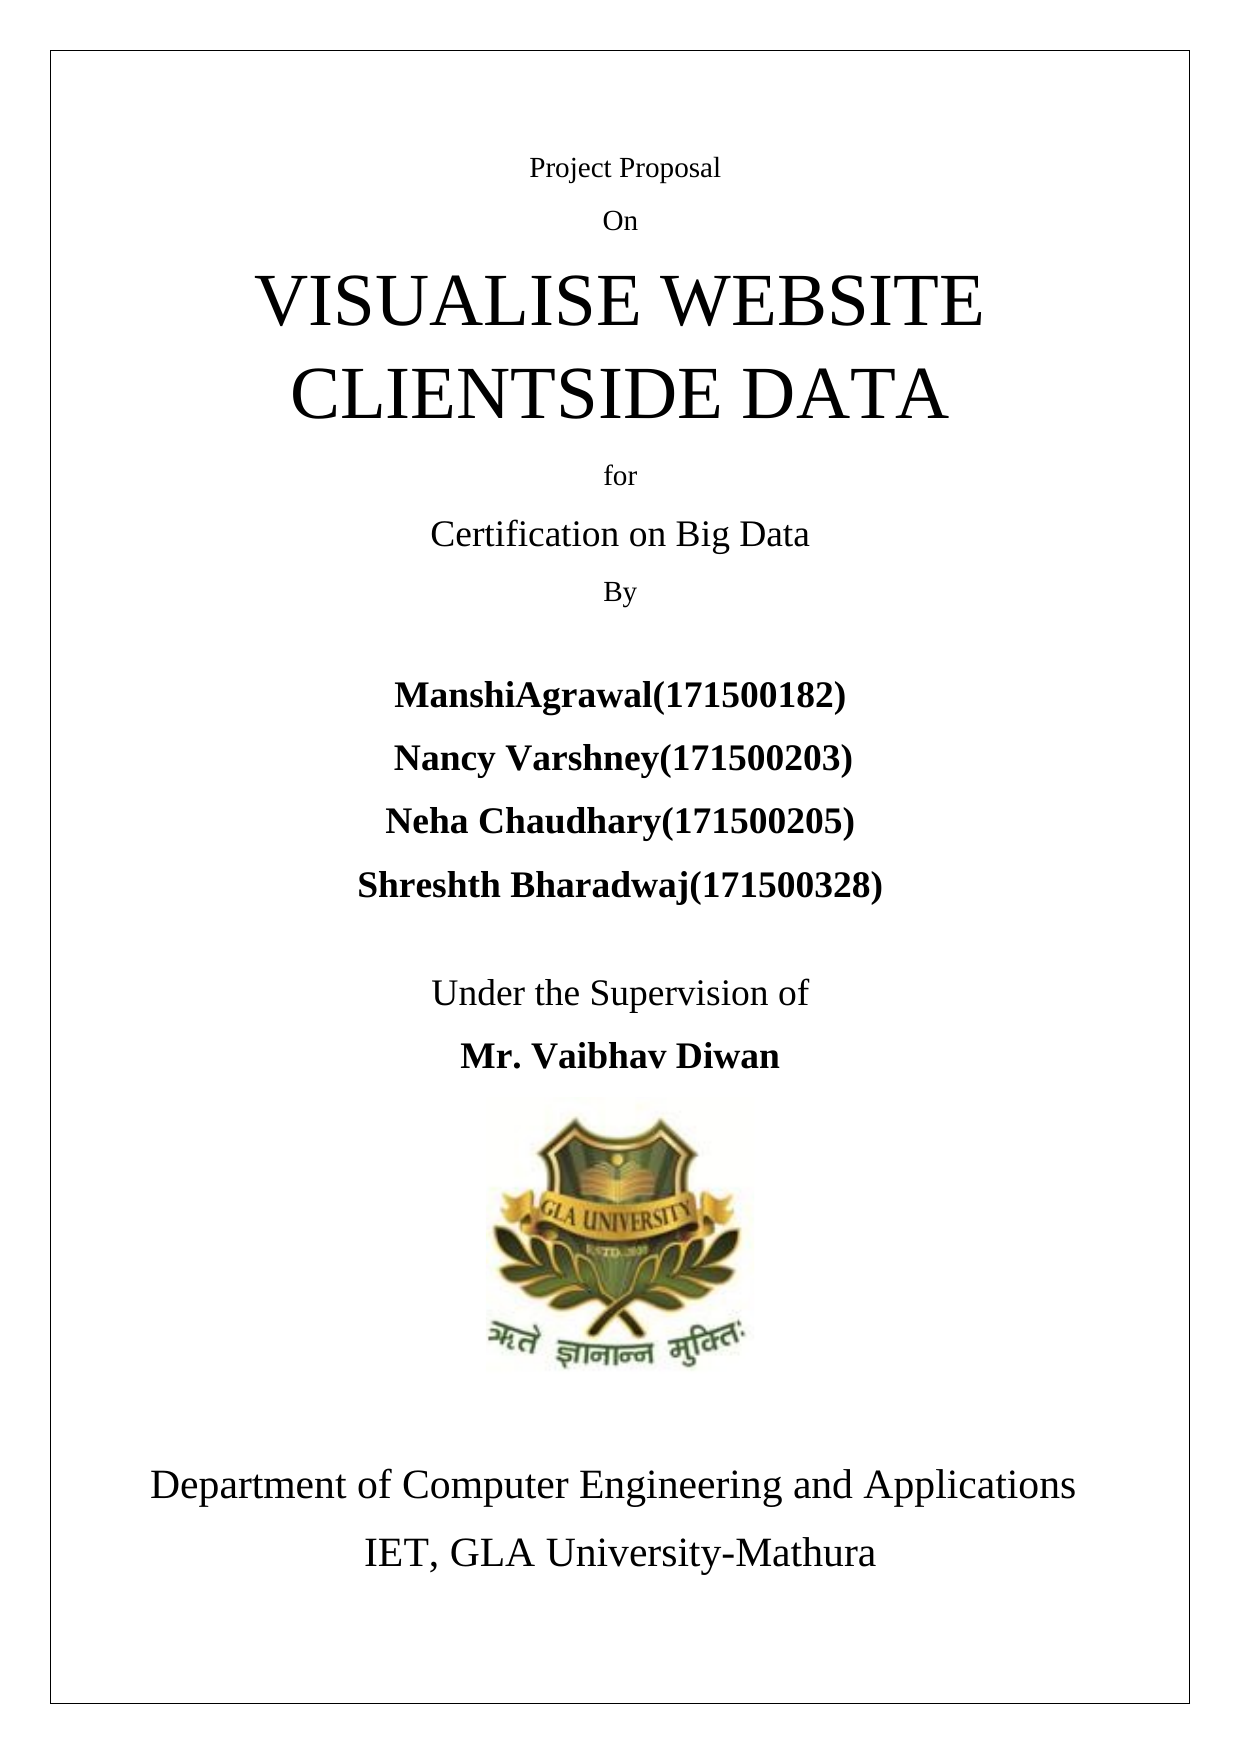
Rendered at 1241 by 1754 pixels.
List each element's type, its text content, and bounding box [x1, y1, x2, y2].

text IET, GLA University-Mathura [150, 1527, 1090, 1575]
picture [485, 1097, 755, 1377]
text Project Proposal [150, 150, 1090, 183]
text ManshiAgrawal(171500182) [150, 672, 1090, 716]
text On [150, 203, 1090, 236]
text By [150, 574, 1090, 608]
text Nancy Varshney(171500203) [150, 736, 1090, 779]
text Under the Supervision of [150, 971, 1090, 1014]
text Certification on Big Data [150, 511, 1090, 554]
text Shreshth Bharadwaj(171500328) [150, 862, 1090, 905]
text for [150, 458, 1090, 492]
text Department of Computer Engineering and Applications [150, 1459, 1090, 1507]
text VISUALISE WEBSITE CLIENTSIDE DATA [150, 256, 1090, 435]
text Mr. Vaibhav Diwan [150, 1034, 1090, 1077]
text Neha Chaudhary(171500205) [150, 799, 1090, 842]
